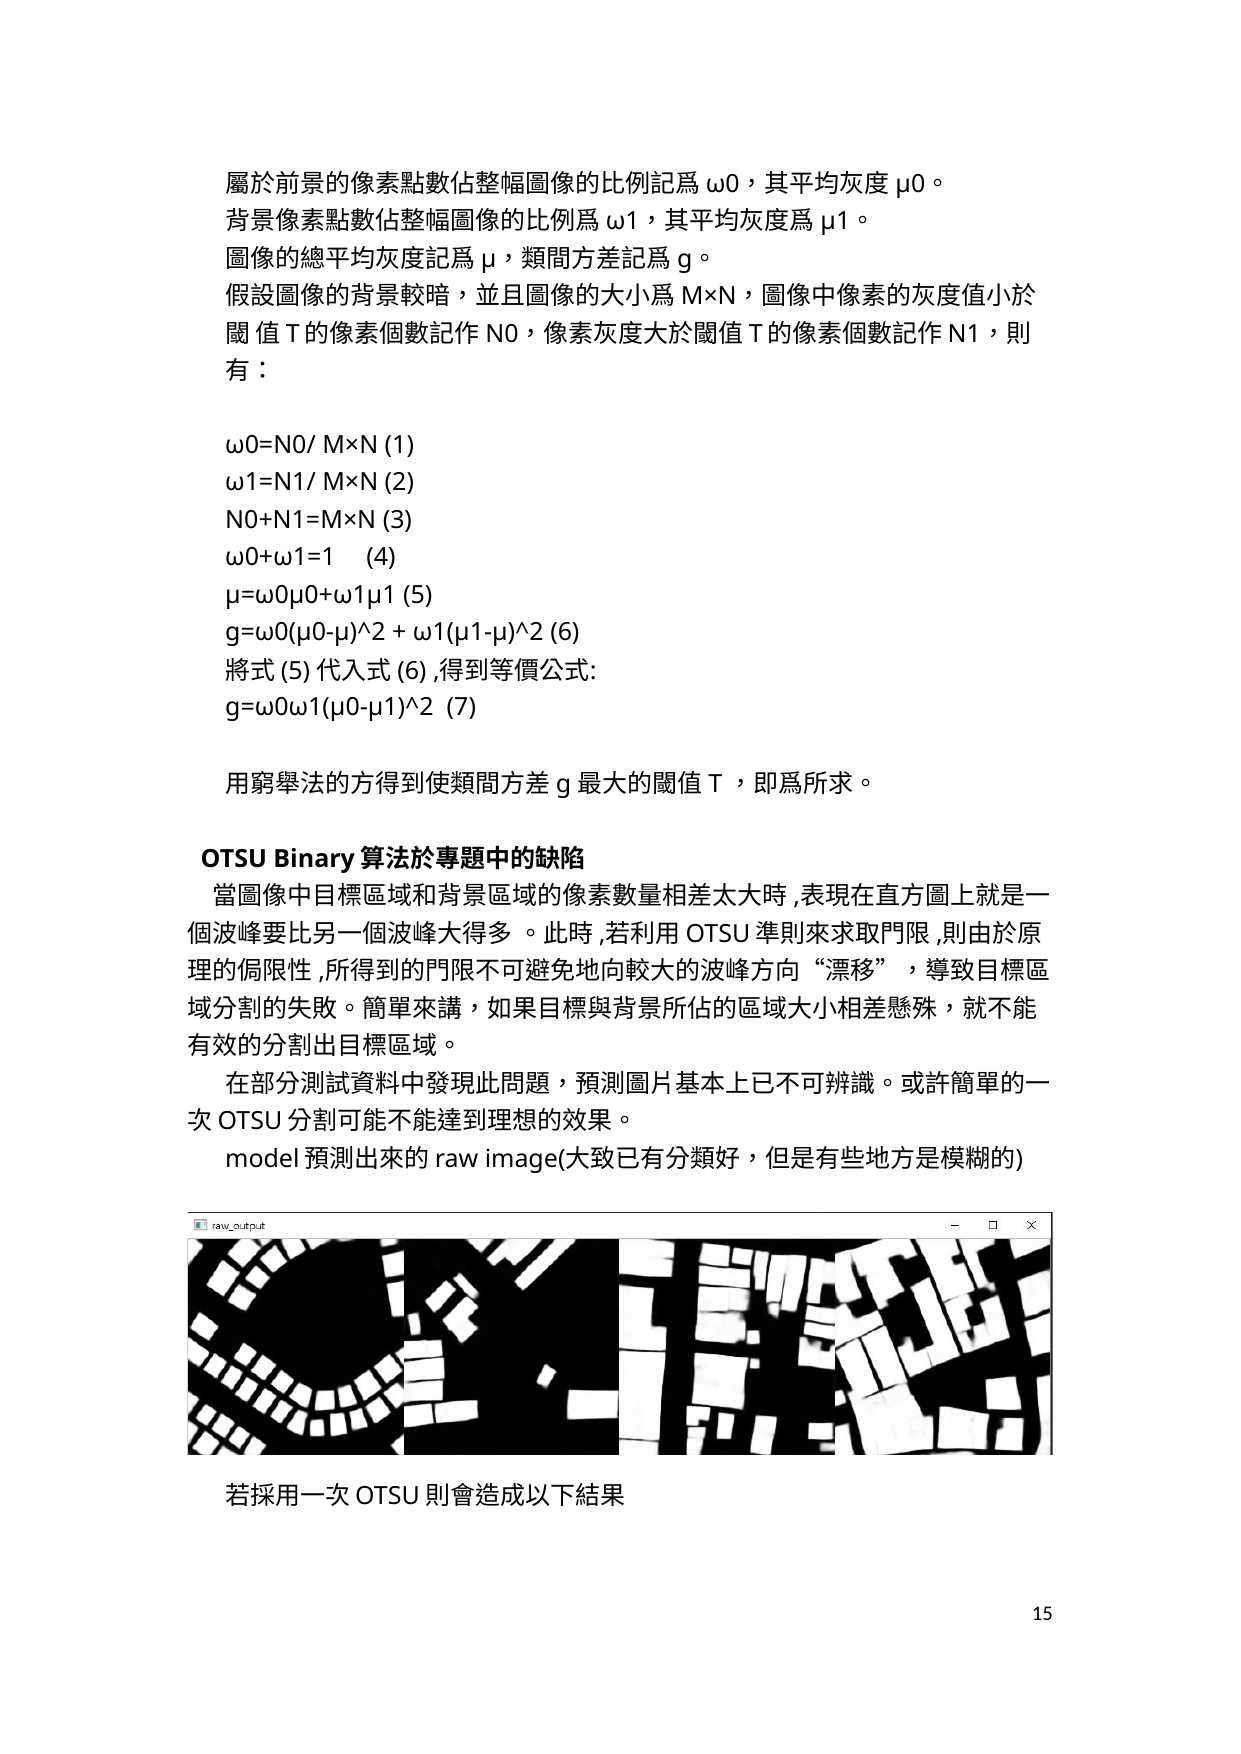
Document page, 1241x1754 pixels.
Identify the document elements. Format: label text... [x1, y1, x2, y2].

text μ=ω0μ0+ω1μ1 (5) [187, 575, 1053, 612]
text N0+N1=M×N (3) [187, 500, 1053, 537]
text 屬於前景的像素點數佔整幅圖像的比例記爲 ω0，其平均灰度 μ0。 [187, 162, 1053, 200]
text 用窮舉法的方得到使類間方差 g 最大的閾值 T ，即爲所求。 [187, 762, 1053, 800]
text 假設圖像的背景較暗，並且圖像的大小爲 M×N，圖像中像素的灰度值小於閾 值T的像素個數記作 N0，像素灰度大於閾值T的像素個數記作N1，則有： [225, 275, 1053, 387]
text 次OTSU分割可能不能達到理想的效果。 [187, 1100, 1053, 1137]
text ω0=N0/ M×N (1) [187, 425, 1053, 462]
text OTSU Binary算法於專題中的缺陷 [187, 837, 1053, 875]
text 當圖像中目標區域和背景區域的像素數量相差太大時 ,表現在直方圖上就是一個波峰要比另一個波峰大得多 。此時 ,若利用OTSU準則來求取門限 ,則由於原理的侷限性 ,所得到的門限不可避免地向較大的波峰方向“漂移”，導致目標區域分割的失敗。簡單來講，如果目標與背景所佔的區域大小相差懸殊，就不能有效的分割出目標區域。 [187, 875, 1053, 1062]
picture [187, 1212, 1053, 1455]
text model預測出來的raw image(大致已有分類好，但是有些地方是模糊的) [187, 1137, 1053, 1175]
text ω0+ω1=1 (4) [187, 537, 1053, 575]
text 圖像的總平均灰度記爲 μ，類間方差記爲 g。 [187, 237, 1053, 275]
text 將式 (5) 代入式 (6) ,得到等價公式: [187, 650, 1053, 687]
text g=ω0ω1(μ0-μ1)^2 (7) [187, 687, 1053, 725]
text ω1=N1/ M×N (2) [187, 462, 1053, 500]
text 若採用一次OTSU則會造成以下結果 [187, 1475, 1053, 1512]
list 在部分測試資料中發現此問題，預測圖片基本上已不可辨識。或許簡單的一 [225, 1062, 1053, 1100]
text g=ω0(μ0-μ)^2 + ω1(μ1-μ)^2 (6) [187, 612, 1053, 650]
text 背景像素點數佔整幅圖像的比例爲 ω1，其平均灰度爲 μ1。 [187, 200, 1053, 237]
